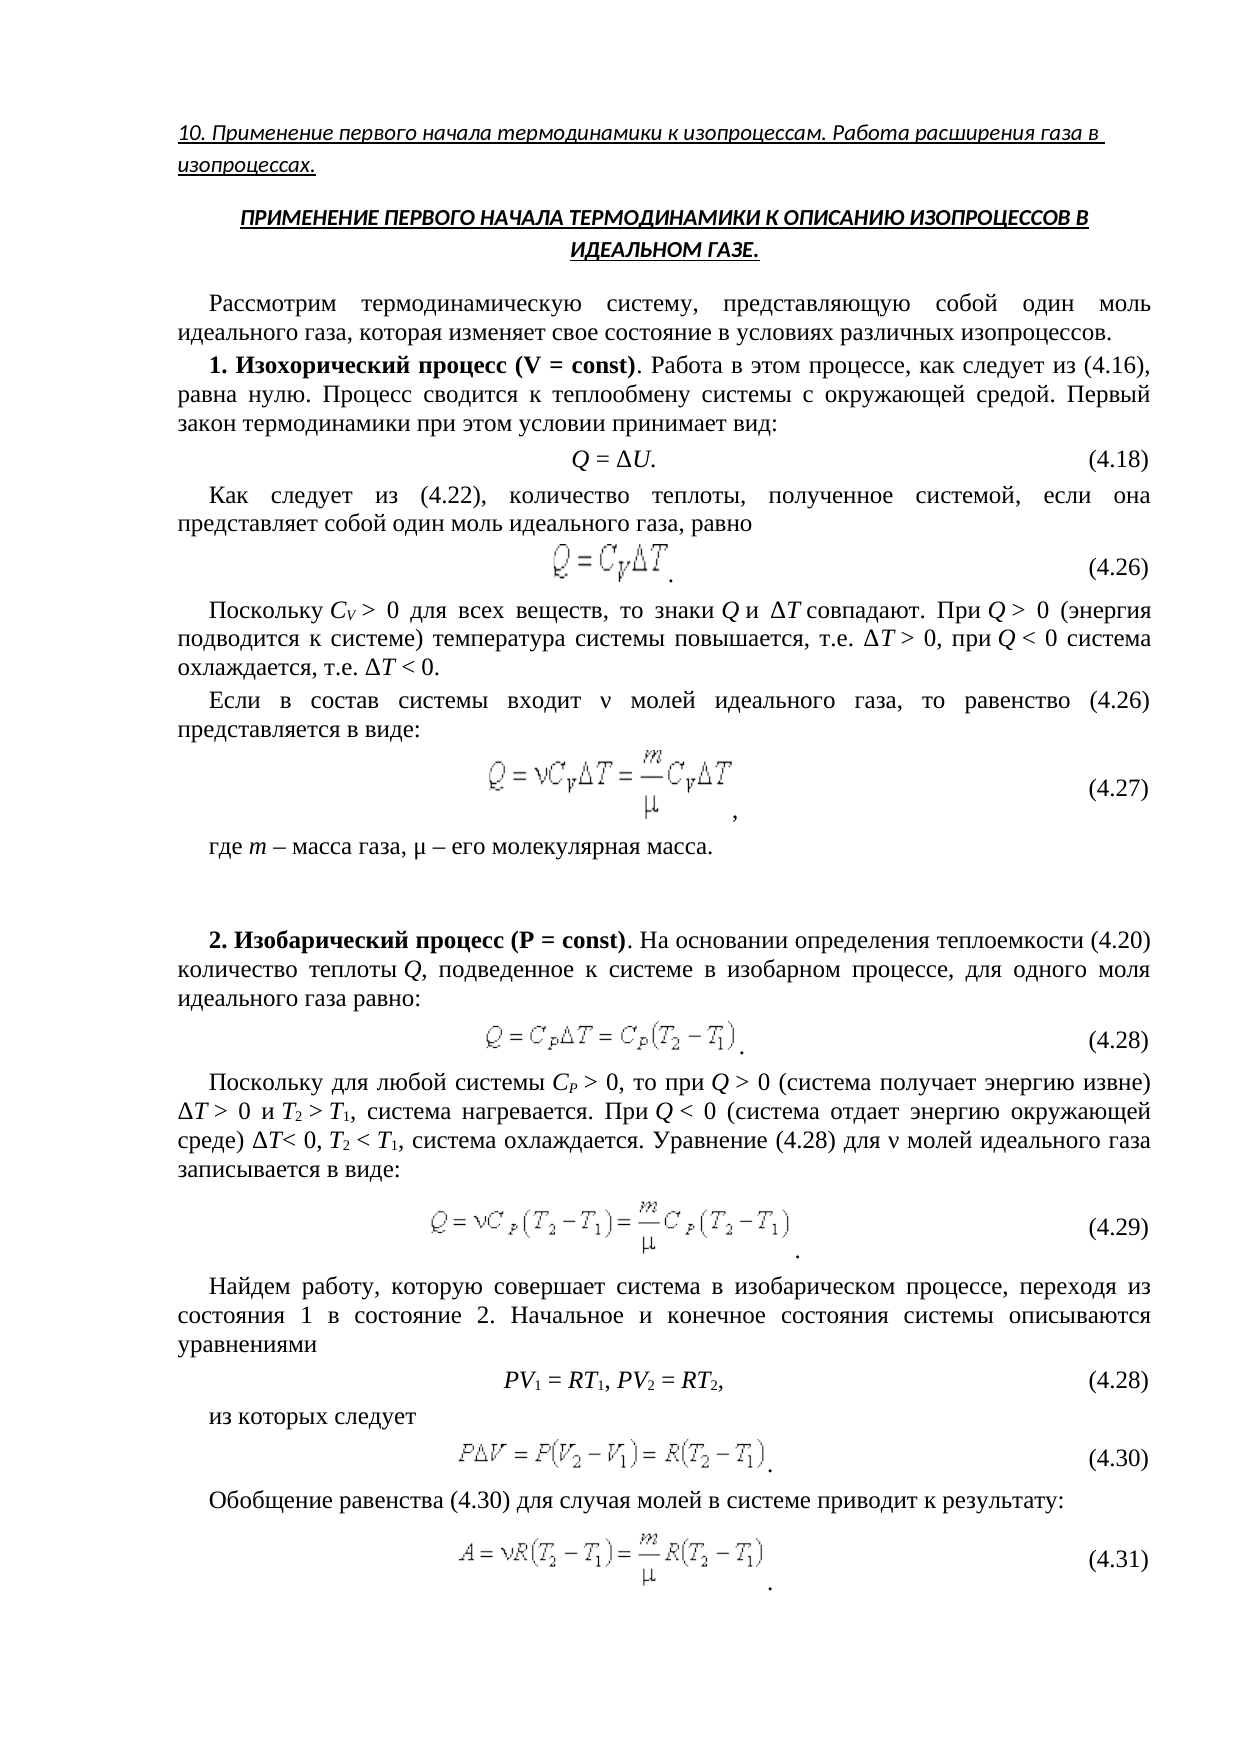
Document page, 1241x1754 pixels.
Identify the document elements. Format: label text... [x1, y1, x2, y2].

picture [553, 544, 668, 582]
text 2. Изобарический процесс (Р = const). На основании определения теплоемкости (4.20) количество теплоты Q, подведенное к системе в изобарном процессе, для одного моля идеального газа равно: [177, 925, 1152, 1012]
picture [427, 1189, 795, 1259]
text Найдем работу, которую совершает система в изобарическом процессе, переходя из состояния 1 в состояние 2. Начальное и конечное состояния системы описываются уравнениями [177, 1271, 1152, 1357]
table_header (4.28) [1050, 1362, 1152, 1397]
text где m – масса газа, μ – его молекулярная масса. [177, 831, 1152, 860]
picture [482, 1018, 739, 1055]
table_header (4.26) [1050, 541, 1152, 591]
table_header (4.27) [1050, 747, 1152, 827]
picture [489, 750, 732, 819]
text Поскольку для любой системы CP > 0, то при Q > 0 (система получает энергию извне) ΔТ > 0 и Т2 > T1, система нагревается. При Q < 0 (система отдает энергию окружающей среде) ΔТ< 0, Т2 < T1, система охлаждается. Уравнение (4.28) для ν молей идеального газа записывается в виде: [177, 1067, 1152, 1182]
text ПРИМЕНЕНИЕ ПЕРВОГО НАЧАЛА ТЕРМОДИНАМИКИ К ОПИСАНИЮ ИЗОПРОЦЕССОВ В ИДЕАЛЬНОМ ГАЗЕ. [177, 203, 1152, 263]
table_header (4.30) [1050, 1434, 1152, 1481]
text из которых следует [177, 1401, 1152, 1429]
picture [454, 1521, 767, 1591]
table_header . [177, 1016, 1050, 1063]
table_header PV1 = RT1, PV2 = RT2, [177, 1362, 1050, 1397]
picture [454, 1436, 767, 1473]
table_header (4.29) [1050, 1187, 1152, 1267]
table_header Q = ΔU. [177, 441, 1050, 476]
text Поскольку CV > 0 для всех веществ, то знаки Q и ΔТ совпадают. При Q > 0 (энергия подводится к системе) температура системы повышается, т.е. ΔТ > 0, при Q < 0 система охлаждается, т.е. ΔТ < 0. [177, 595, 1152, 681]
text 10. Применение первого начала термодинамики к изопроцессам. Работа расширения газа в изопроцессах. [177, 118, 1152, 178]
table_header , [177, 747, 1050, 827]
text Если в состав системы входит ν молей идеального газа, то равенство (4.26) представляется в виде: [177, 685, 1152, 743]
text Рассмотрим термодинамическую систему, представляющую собой один моль идеального газа, которая изменяет свое состояние в условиях различных изопроцессов. [177, 288, 1152, 346]
table_header . [177, 1187, 1050, 1267]
text Как следует из (4.22), количество теплоты, полученное системой, если она представляет собой один моль идеального газа, равно [177, 480, 1152, 537]
table_header . [177, 541, 1050, 591]
table_header . [177, 1519, 1050, 1599]
table_header (4.28) [1050, 1016, 1152, 1063]
text Обобщение равенства (4.30) для случая молей в системе приводит к результату: [177, 1486, 1152, 1514]
table_header (4.31) [1050, 1519, 1152, 1599]
text 1. Изохорический процесс (V = const). Работа в этом процессе, как следует из (4.16), равна нулю. Процесс сводится к теплообмену системы с окружающей средой. Первый закон термодинамики при этом условии принимает вид: [177, 350, 1152, 436]
table_header (4.18) [1050, 441, 1152, 476]
table_header . [177, 1434, 1050, 1481]
